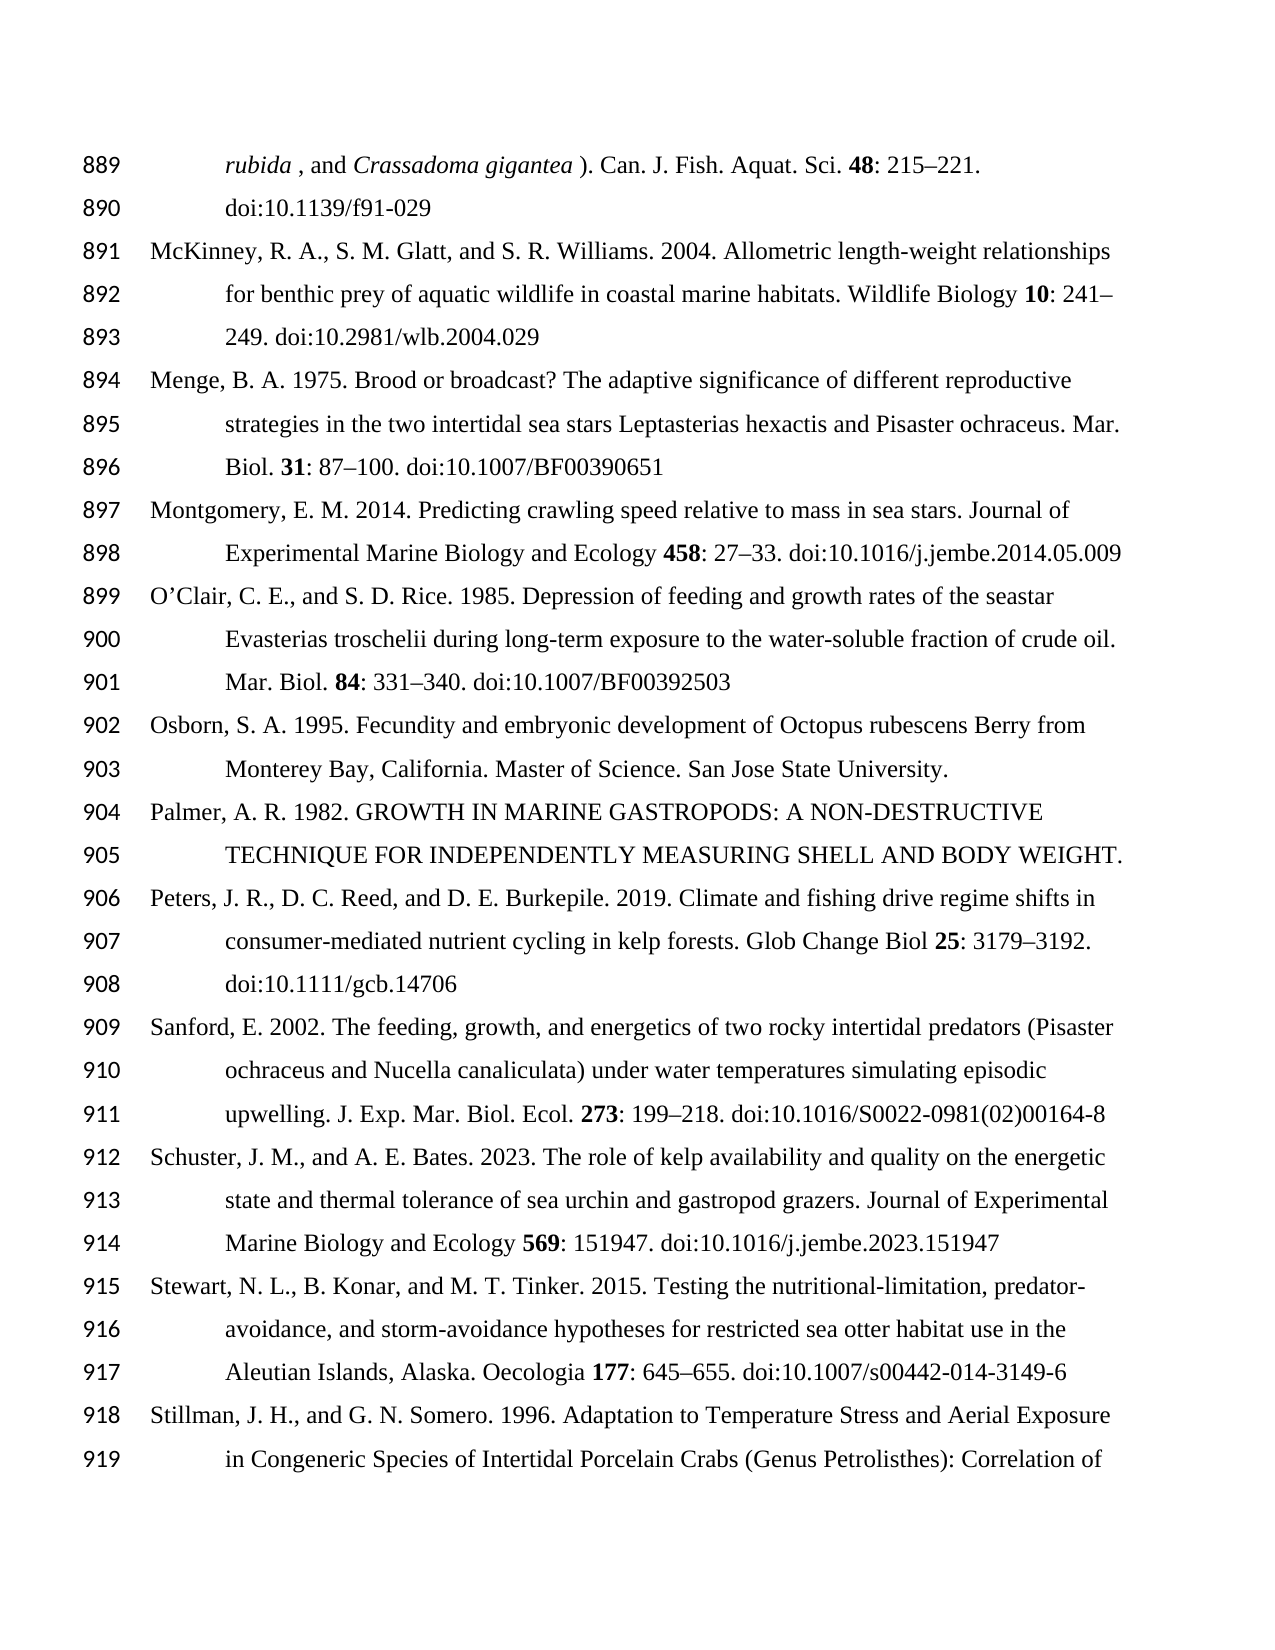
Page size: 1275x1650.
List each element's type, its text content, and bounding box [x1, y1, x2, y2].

text McKinney, R. A., S. M. Glatt, and S. R. Williams. 2004. Allometric length-weight relationships for benthic prey of aquatic wildlife in coastal marine habitats. Wildlife Biology 10: 241–249. doi:10.2981/wlb.2004.029 [150, 236, 1125, 351]
text Peters, J. R., D. C. Reed, and D. E. Burkepile. 2019. Climate and fishing drive regime shifts in consumer-mediated nutrient cycling in kelp forests. Glob Change Biol 25: 3179–3192. doi:10.1111/gcb.14706 [150, 883, 1125, 998]
text Sanford, E. 2002. The feeding, growth, and energetics of two rocky intertidal predators (Pisaster ochraceus and Nucella canaliculata) under water temperatures simulating episodic upwelling. J. Exp. Mar. Biol. Ecol. 273: 199–218. doi:10.1016/S0022-0981(02)00164-8 [150, 1012, 1125, 1127]
text Palmer, A. R. 1982. GROWTH IN MARINE GASTROPODS: A NON-DESTRUCTIVE TECHNIQUE FOR INDEPENDENTLY MEASURING SHELL AND BODY WEIGHT. [150, 797, 1125, 869]
text Menge, B. A. 1975. Brood or broadcast? The adaptive significance of different reproductive strategies in the two intertidal sea stars Leptasterias hexactis and Pisaster ochraceus. Mar. Biol. 31: 87–100. doi:10.1007/BF00390651 [150, 366, 1125, 481]
text Montgomery, E. M. 2014. Predicting crawling speed relative to mass in sea stars. Journal of Experimental Marine Biology and Ecology 458: 27–33. doi:10.1016/j.jembe.2014.05.009 [150, 495, 1125, 567]
text O’Clair, C. E., and S. D. Rice. 1985. Depression of feeding and growth rates of the seastar Evasterias troschelii during long-term exposure to the water-soluble fraction of crude oil. Mar. Biol. 84: 331–340. doi:10.1007/BF00392503 [150, 581, 1125, 696]
text Stewart, N. L., B. Konar, and M. T. Tinker. 2015. Testing the nutritional-limitation, predator-avoidance, and storm-avoidance hypotheses for restricted sea otter habitat use in the Aleutian Islands, Alaska. Oecologia 177: 645–655. doi:10.1007/s00442-014-3149-6 [150, 1271, 1125, 1386]
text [150, 150, 1125, 222]
text Osborn, S. A. 1995. Fecundity and embryonic development of Octopus rubescens Berry from Monterey Bay, California. Master of Science. San Jose State University. [150, 711, 1125, 782]
text Schuster, J. M., and A. E. Bates. 2023. The role of kelp availability and quality on the energetic state and thermal tolerance of sea urchin and gastropod grazers. Journal of Experimental Marine Biology and Ecology 569: 151947. doi:10.1016/j.jembe.2023.151947 [150, 1142, 1125, 1257]
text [150, 1401, 1125, 1472]
